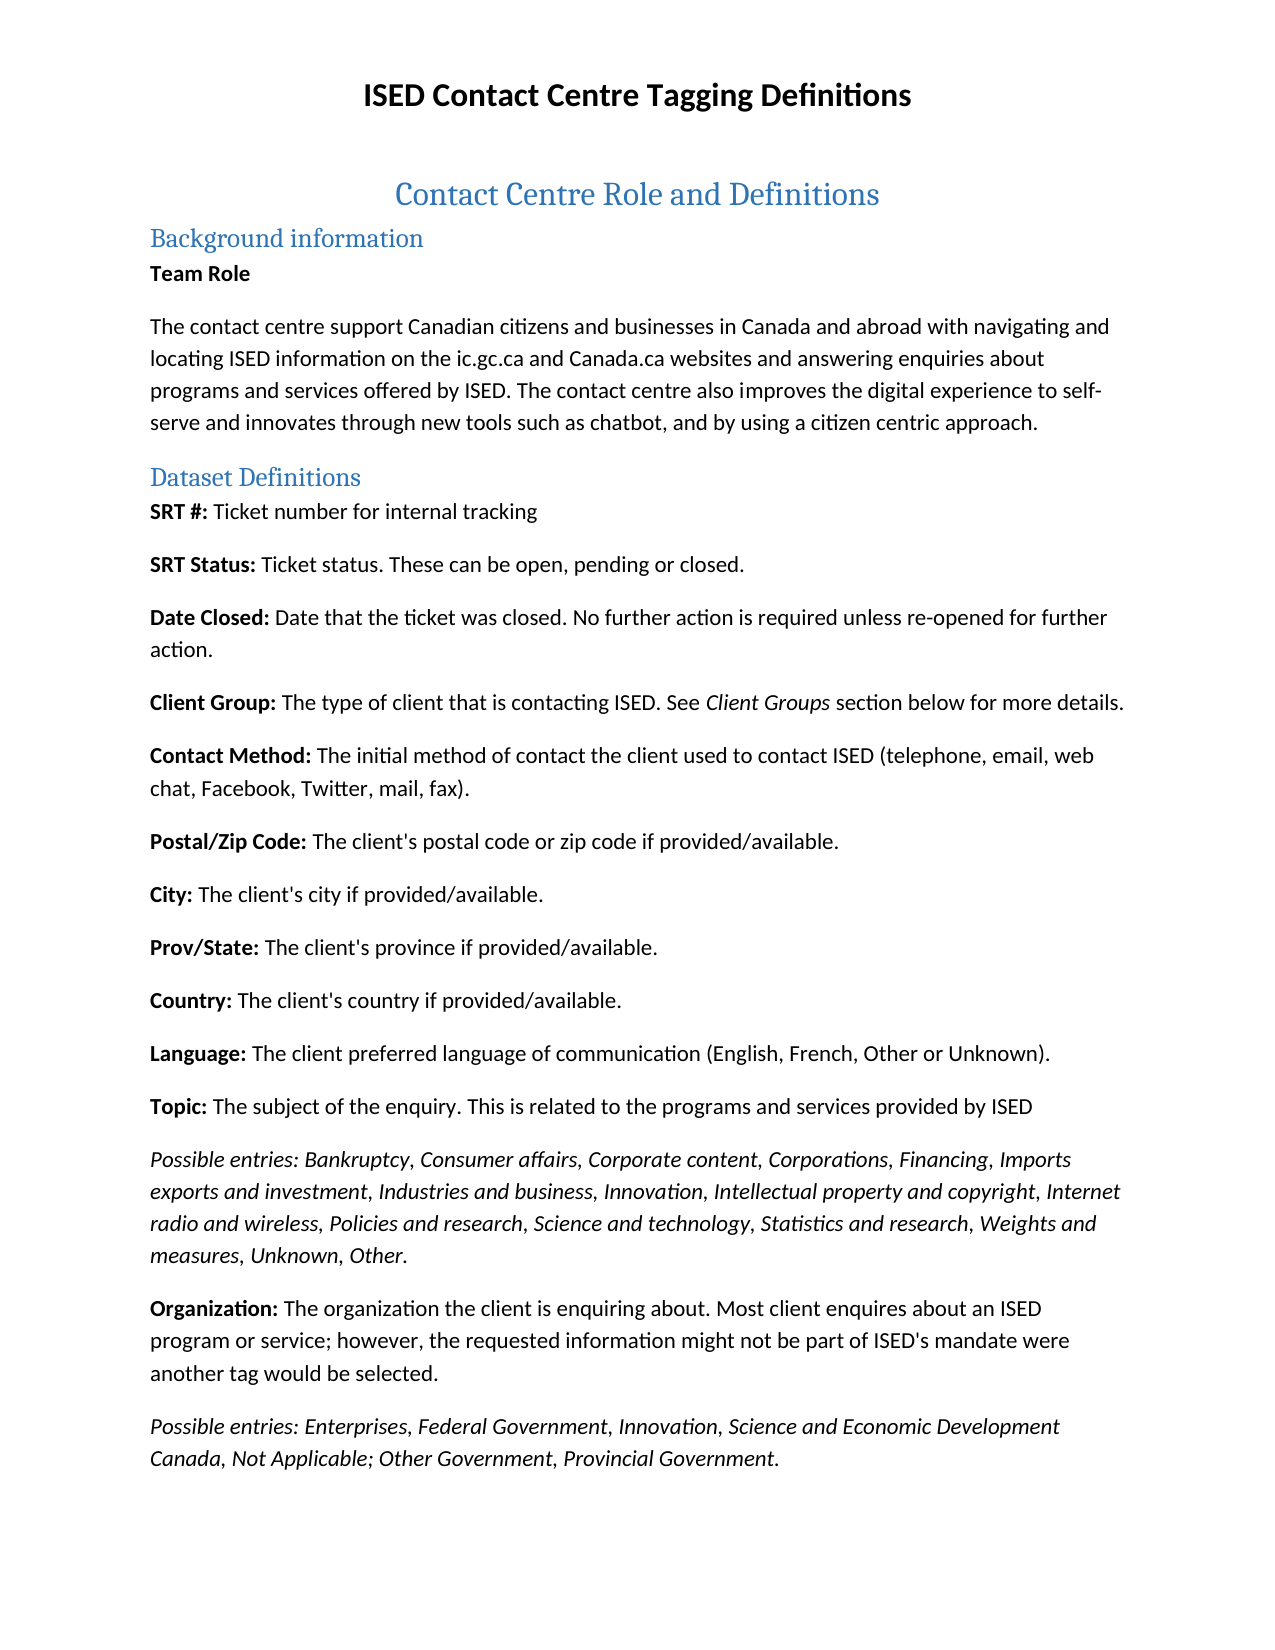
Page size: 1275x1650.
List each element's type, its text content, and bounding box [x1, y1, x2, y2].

text Client Group: The type of client that is contacting ISED. See Client Groups section below for more details. [150, 688, 1125, 717]
text Language: The client preferred language of communication (English, French, Other or Unknown). [150, 1039, 1125, 1067]
text Country: The client's country if provided/available. [150, 986, 1125, 1014]
text Topic: The subject of the enquiry. This is related to the programs and services provided by ISED [150, 1092, 1125, 1120]
subtitle Contact Centre Role and Definitions [150, 175, 1125, 213]
text Possible entries: Enterprises, Federal Government, Innovation, Science and Economic Development Canada, Not Applicable; Other Government, Provincial Government. [150, 1412, 1125, 1472]
text The contact centre support Canadian citizens and businesses in Canada and abroad with navigating and locating ISED information on the ic.gc.ca and Canada.ca websites and answering enquiries about programs and services offered by ISED. The contact centre also improves the digital experience to self-serve and innovates through new tools such as chatbot, and by using a citizen centric approach. [150, 312, 1125, 437]
text Postal/Zip Code: The client's postal code or zip code if provided/available. [150, 827, 1125, 855]
text Organization: The organization the client is enquiring about. Most client enquires about an ISED program or service; however, the requested information might not be part of ISED's mandate were another tag would be selected. [150, 1294, 1125, 1387]
text SRT Status: Ticket status. These can be open, pending or closed. [150, 550, 1125, 578]
text Possible entries: Bankruptcy, Consumer affairs, Corporate content, Corporations, Financing, Imports exports and investment, Industries and business, Innovation, Intellectual property and copyright, Internet radio and wireless, Policies and research, Science and technology, Statistics and research, Weights and measures, Unknown, Other. [150, 1145, 1125, 1269]
text Prov/State: The client's province if provided/available. [150, 933, 1125, 961]
text SRT #: Ticket number for internal tracking [150, 497, 1125, 525]
text Date Closed: Date that the ticket was closed. No further action is required unless re-opened for further action. [150, 603, 1125, 663]
text Team Role [150, 259, 1125, 287]
text City: The client's city if provided/available. [150, 880, 1125, 908]
subtitle Dataset Definitions [150, 462, 1125, 493]
text Contact Method: The initial method of contact the client used to contact ISED (telephone, email, web chat, Facebook, Twitter, mail, fax). [150, 742, 1125, 802]
subtitle Background information [150, 223, 1125, 254]
